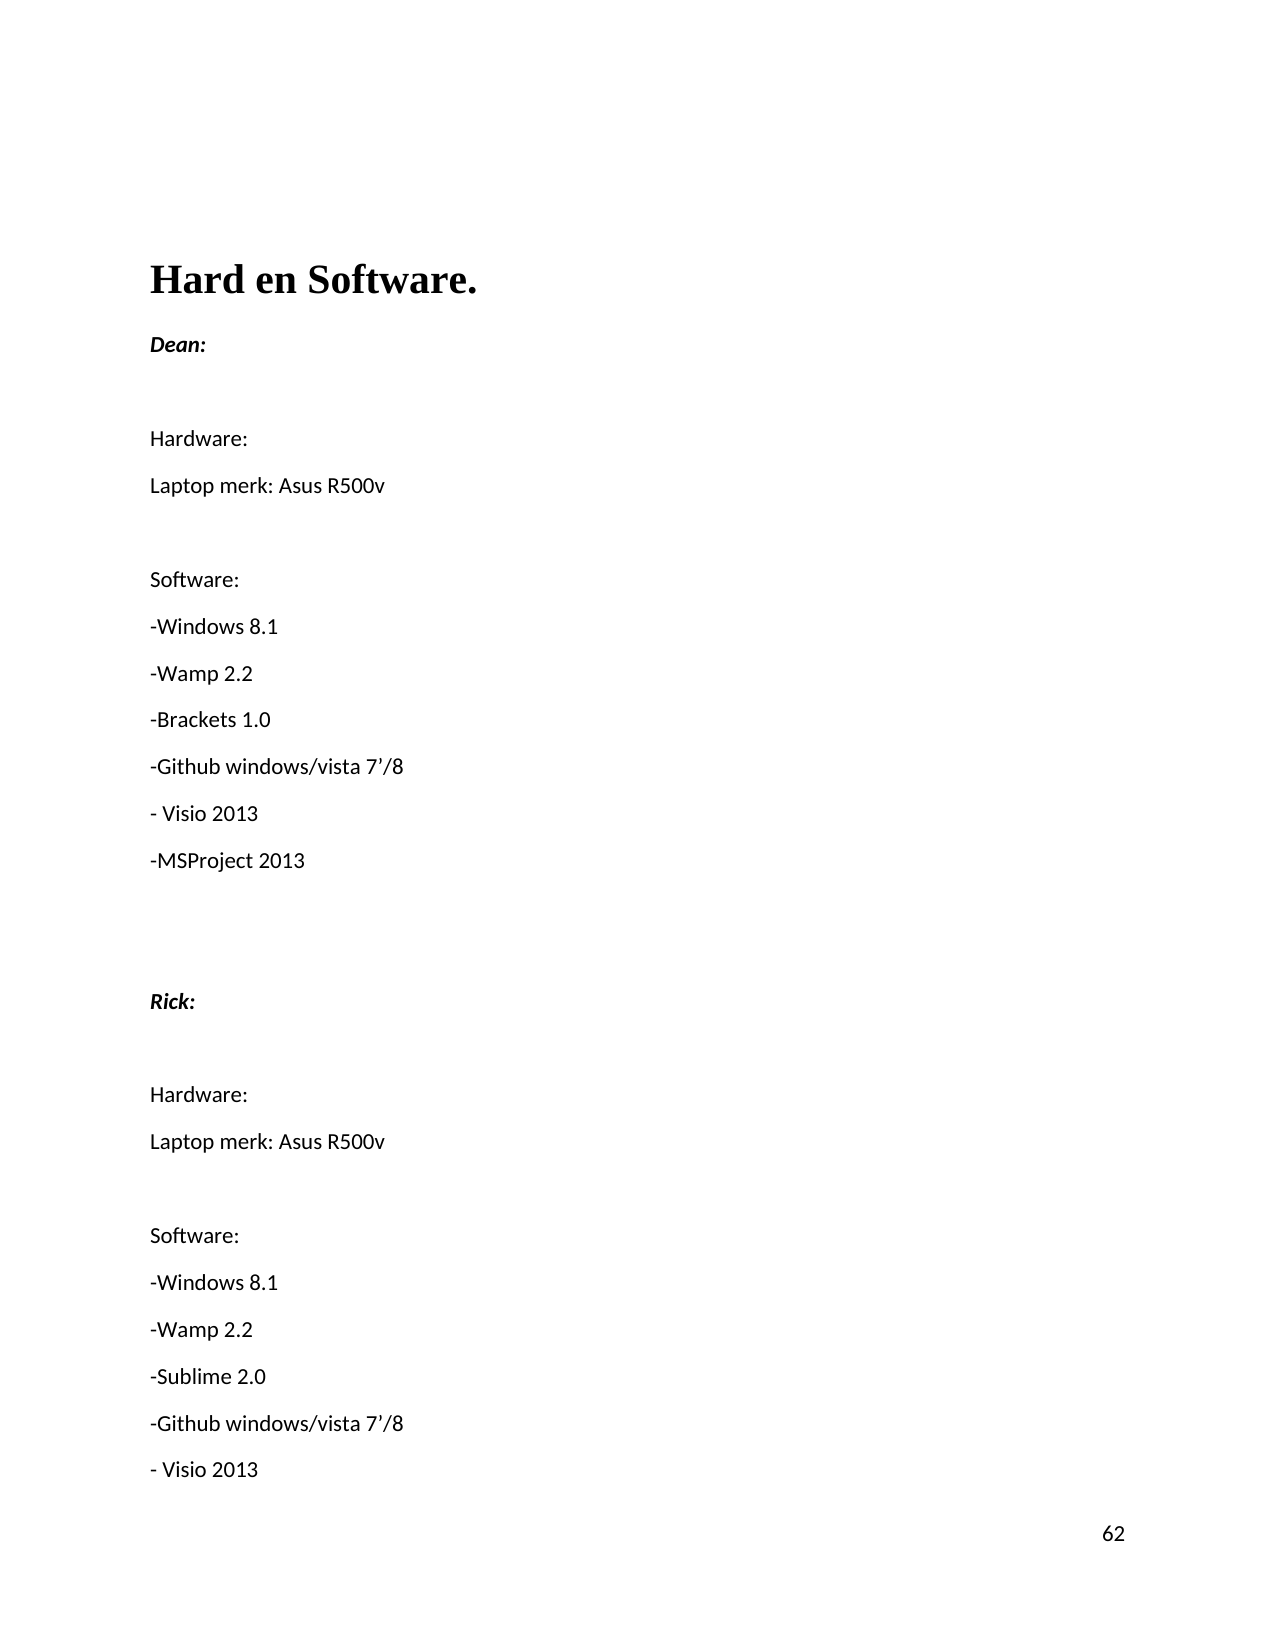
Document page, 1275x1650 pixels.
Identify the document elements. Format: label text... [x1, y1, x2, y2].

text Laptop merk: Asus R500v [150, 1127, 1125, 1155]
text Rick: [150, 987, 1125, 1015]
text -Github windows/vista 7’/8 [150, 1409, 1125, 1437]
text Dean: [150, 331, 1125, 358]
text -MSProject 2013 [150, 846, 1125, 874]
text Software: [150, 565, 1125, 593]
text - Visio 2013 [150, 799, 1125, 827]
text -Brackets 1.0 [150, 706, 1125, 733]
text Hardware: [150, 424, 1125, 452]
text Hardware: [150, 1081, 1125, 1108]
text Software: [150, 1221, 1125, 1249]
text -Github windows/vista 7’/8 [150, 752, 1125, 780]
text - Visio 2013 [150, 1456, 1125, 1483]
text -Wamp 2.2 [150, 659, 1125, 687]
text -Windows 8.1 [150, 612, 1125, 640]
text -Sublime 2.0 [150, 1362, 1125, 1390]
text -Wamp 2.2 [150, 1315, 1125, 1343]
text Hard en Software. [150, 254, 1125, 302]
text -Windows 8.1 [150, 1268, 1125, 1296]
text Laptop merk: Asus R500v [150, 471, 1125, 499]
